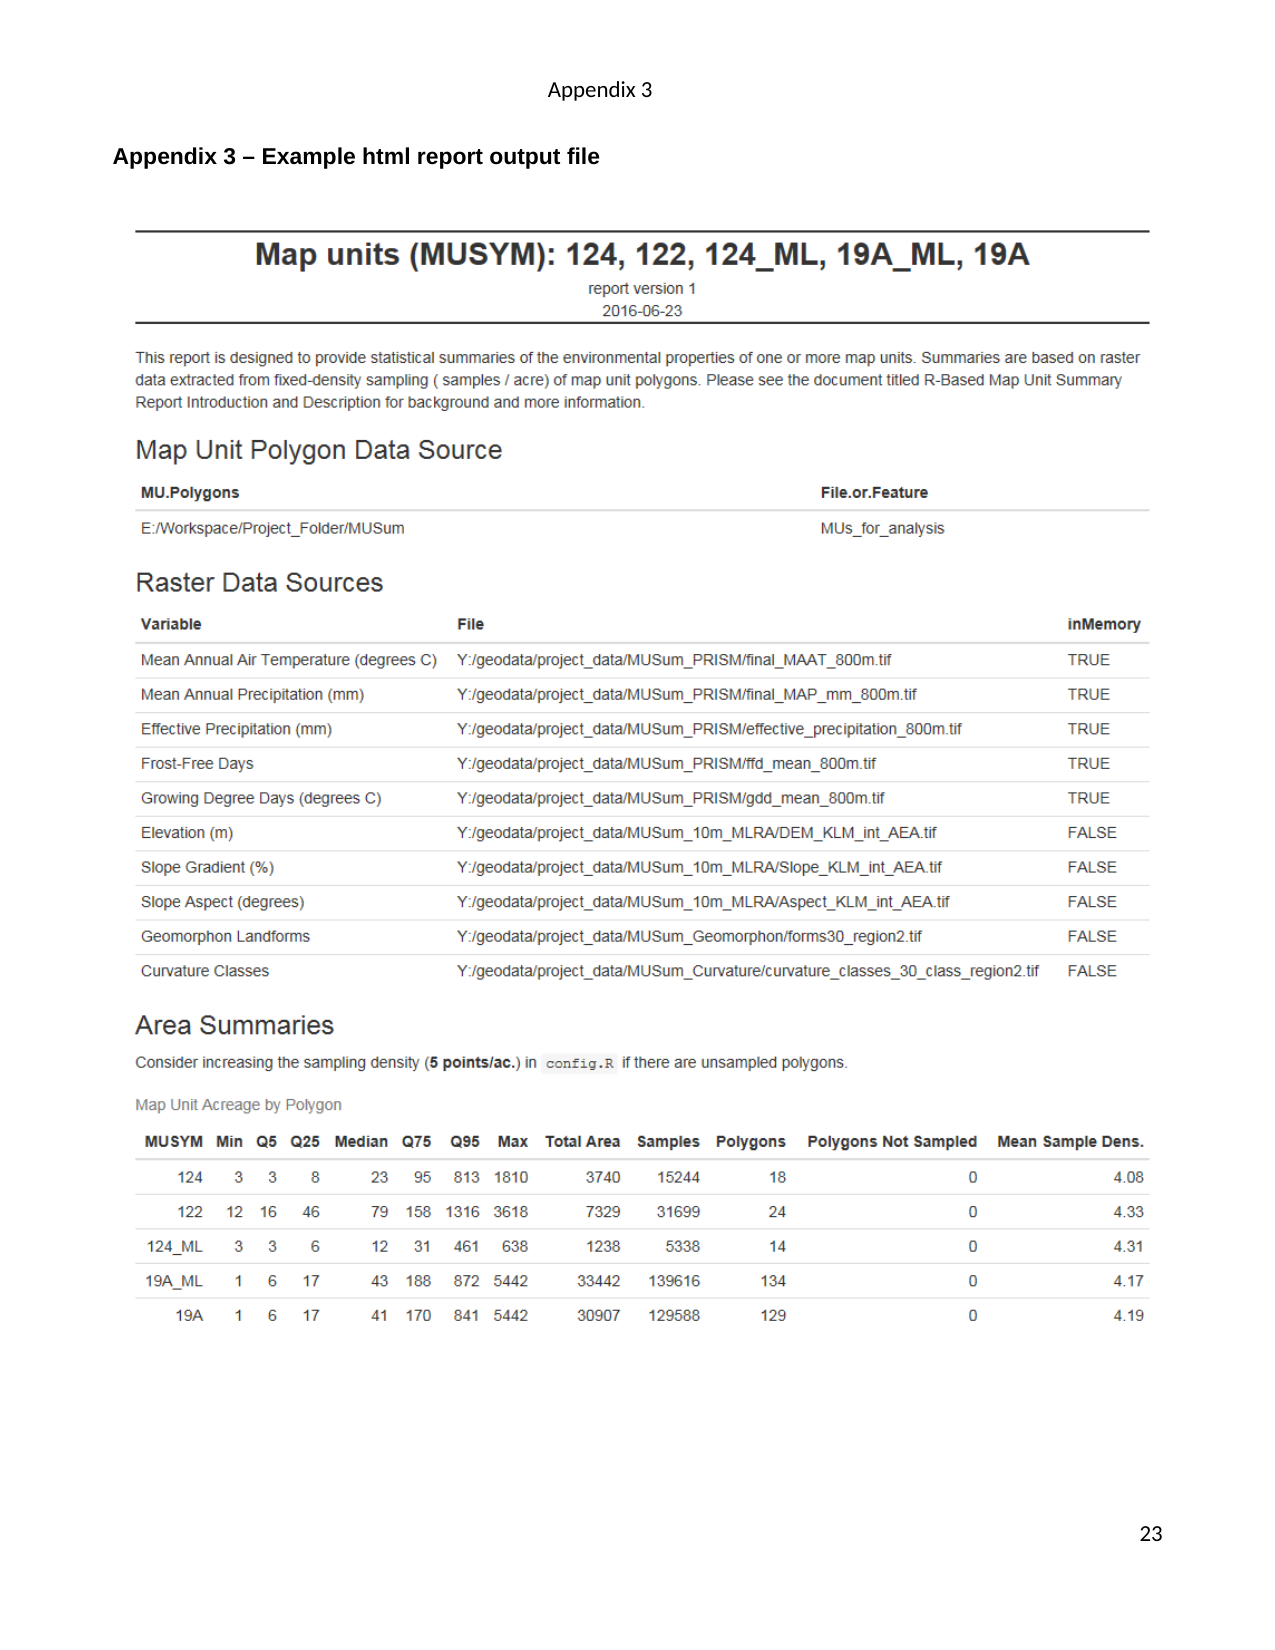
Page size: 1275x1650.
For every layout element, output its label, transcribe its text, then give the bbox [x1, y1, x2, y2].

subtitle Appendix 3 – Example html report output file [112, 143, 1162, 169]
picture [112, 218, 1163, 1341]
